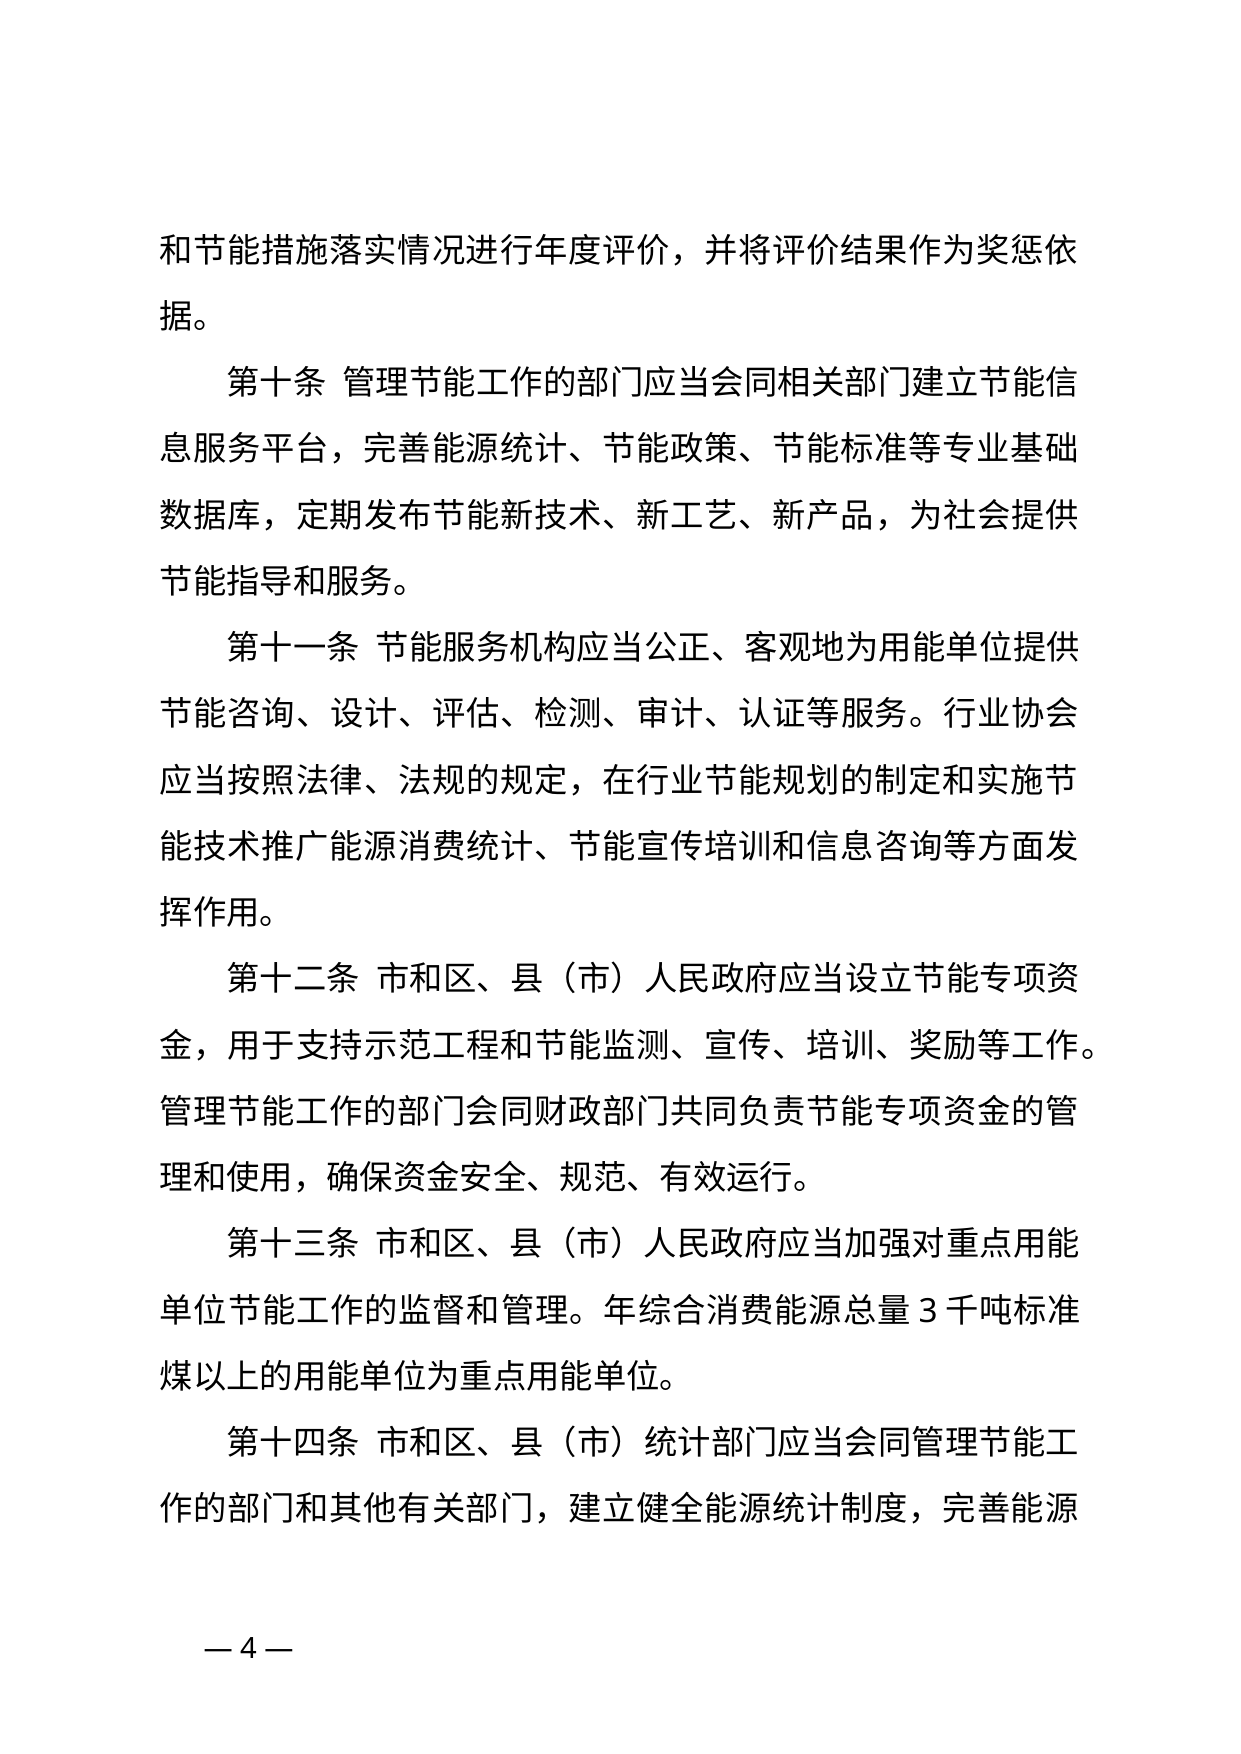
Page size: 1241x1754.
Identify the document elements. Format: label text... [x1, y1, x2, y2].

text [159, 214, 1081, 347]
text 第十条 管理节能工作的部门应当会同相关部门建立节能信息服务平台，完善能源统计、节能政策、节能标准等专业基础数据库，定期发布节能新技术、新工艺、新产品，为社会提供节能指导和服务。 [159, 347, 1081, 612]
text 第十三条 市和区、县（市）人民政府应当加强对重点用能单位节能工作的监督和管理。年综合消费能源总量3千吨标准煤以上的用能单位为重点用能单位。 [159, 1208, 1081, 1407]
text 第十二条 市和区、县（市）人民政府应当设立节能专项资金，用于支持示范工程和节能监测、宣传、培训、奖励等工作。管理节能工作的部门会同财政部门共同负责节能专项资金的管理和使用，确保资金安全、规范、有效运行。 [159, 943, 1081, 1208]
text 第十一条 节能服务机构应当公正、客观地为用能单位提供节能咨询、设计、评估、检测、审计、认证等服务。行业协会应当按照法律、法规的规定，在行业节能规划的制定和实施节能技术推广能源消费统计、节能宣传培训和信息咨询等方面发挥作用。 [159, 612, 1081, 943]
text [159, 1407, 1081, 1539]
